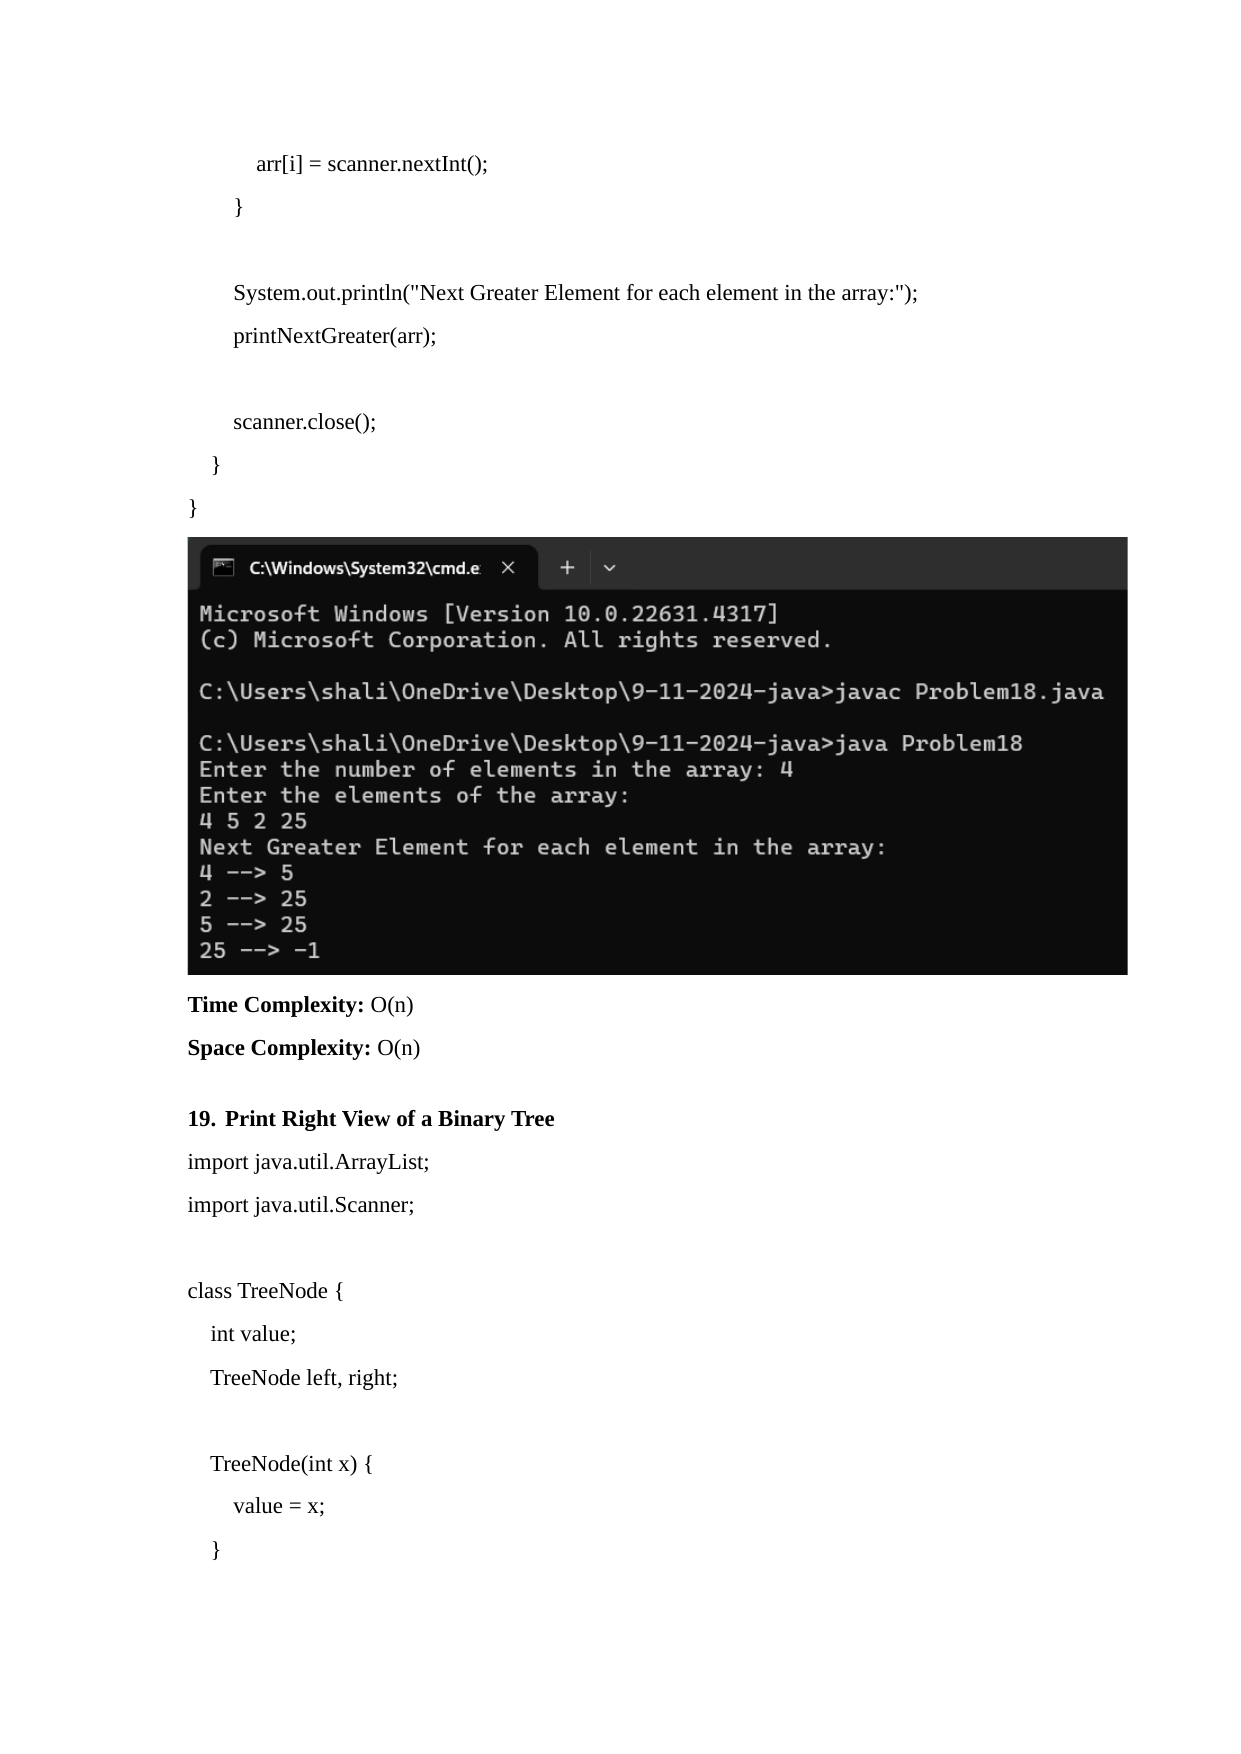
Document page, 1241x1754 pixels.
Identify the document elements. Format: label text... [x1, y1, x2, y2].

text scanner.close(); [187, 408, 1090, 434]
text TreeNode left, right; [187, 1363, 1090, 1390]
text arr[i] = scanner.nextInt(); [187, 150, 1090, 176]
text } [187, 1536, 1090, 1562]
text printNextGreater(arr); [187, 322, 1090, 348]
text Space Complexity: O(n) [187, 1034, 1090, 1089]
list Print Right View of a Binary Tree [187, 1105, 1090, 1132]
text int value; [187, 1321, 1090, 1347]
text TreeNode(int x) { [187, 1449, 1090, 1476]
text Time Complexity: O(n) [187, 991, 1090, 1018]
text import java.util.ArrayList; [187, 1148, 1090, 1175]
text } [187, 451, 1090, 477]
text } [187, 494, 1090, 521]
text System.out.println("Next Greater Element for each element in the array:"); [187, 279, 1090, 305]
text } [187, 193, 1090, 219]
picture [187, 537, 1128, 975]
text value = x; [187, 1493, 1090, 1519]
text class TreeNode { [187, 1277, 1090, 1304]
text import java.util.Scanner; [187, 1191, 1090, 1218]
